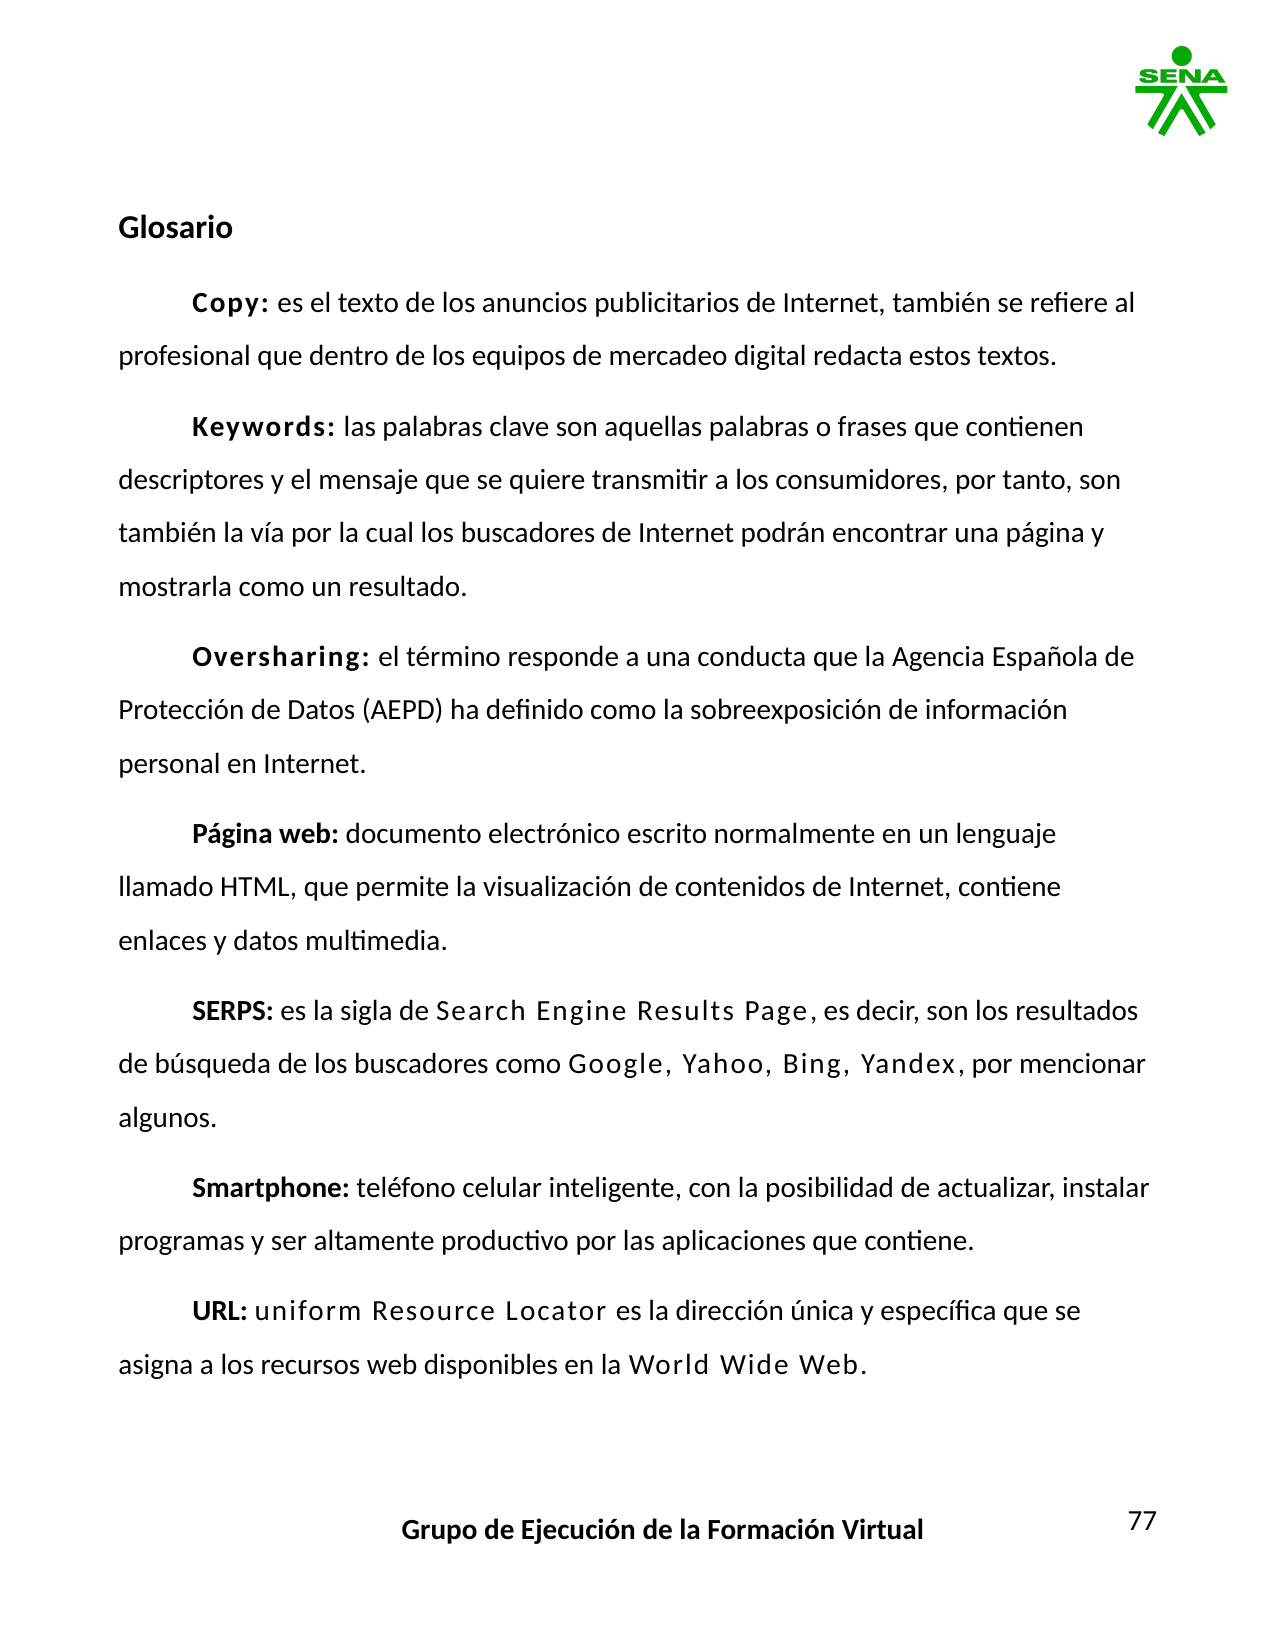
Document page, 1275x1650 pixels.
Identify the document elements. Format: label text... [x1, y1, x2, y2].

text SERPS: es la sigla de Search Engine Results Page, es decir, son los resultados de búsqueda de los buscadores como Google, Yahoo, Bing, Yandex, por mencionar algunos. [118, 992, 1157, 1134]
text Glosario [118, 206, 1157, 247]
text Página web: documento electrónico escrito normalmente en un lenguaje llamado HTML, que permite la visualización de contenidos de Internet, contiene enlaces y datos multimedia. [118, 815, 1157, 957]
text URL: uniform Resource Locator es la dirección única y específica que se asigna a los recursos web disponibles en la World Wide Web. [118, 1292, 1157, 1382]
text Keywords: las palabras clave son aquellas palabras o frases que contienen descriptores y el mensaje que se quiere transmitir a los consumidores, por tanto, son también la vía por la cual los buscadores de Internet podrán encontrar una página y mostrarla como un resultado. [118, 408, 1157, 603]
text Smartphone: teléfono celular inteligente, con la posibilidad de actualizar, instalar programas y ser altamente productivo por las aplicaciones que contiene. [118, 1169, 1157, 1258]
text Copy: es el texto de los anuncios publicitarios de Internet, también se refiere al profesional que dentro de los equipos de mercadeo digital redacta estos textos. [118, 284, 1157, 373]
text Oversharing: el término responde a una conducta que la Agencia Española de Protección de Datos (AEPD) ha definido como la sobreexposición de información personal en Internet. [118, 638, 1157, 781]
picture [1135, 46, 1228, 136]
